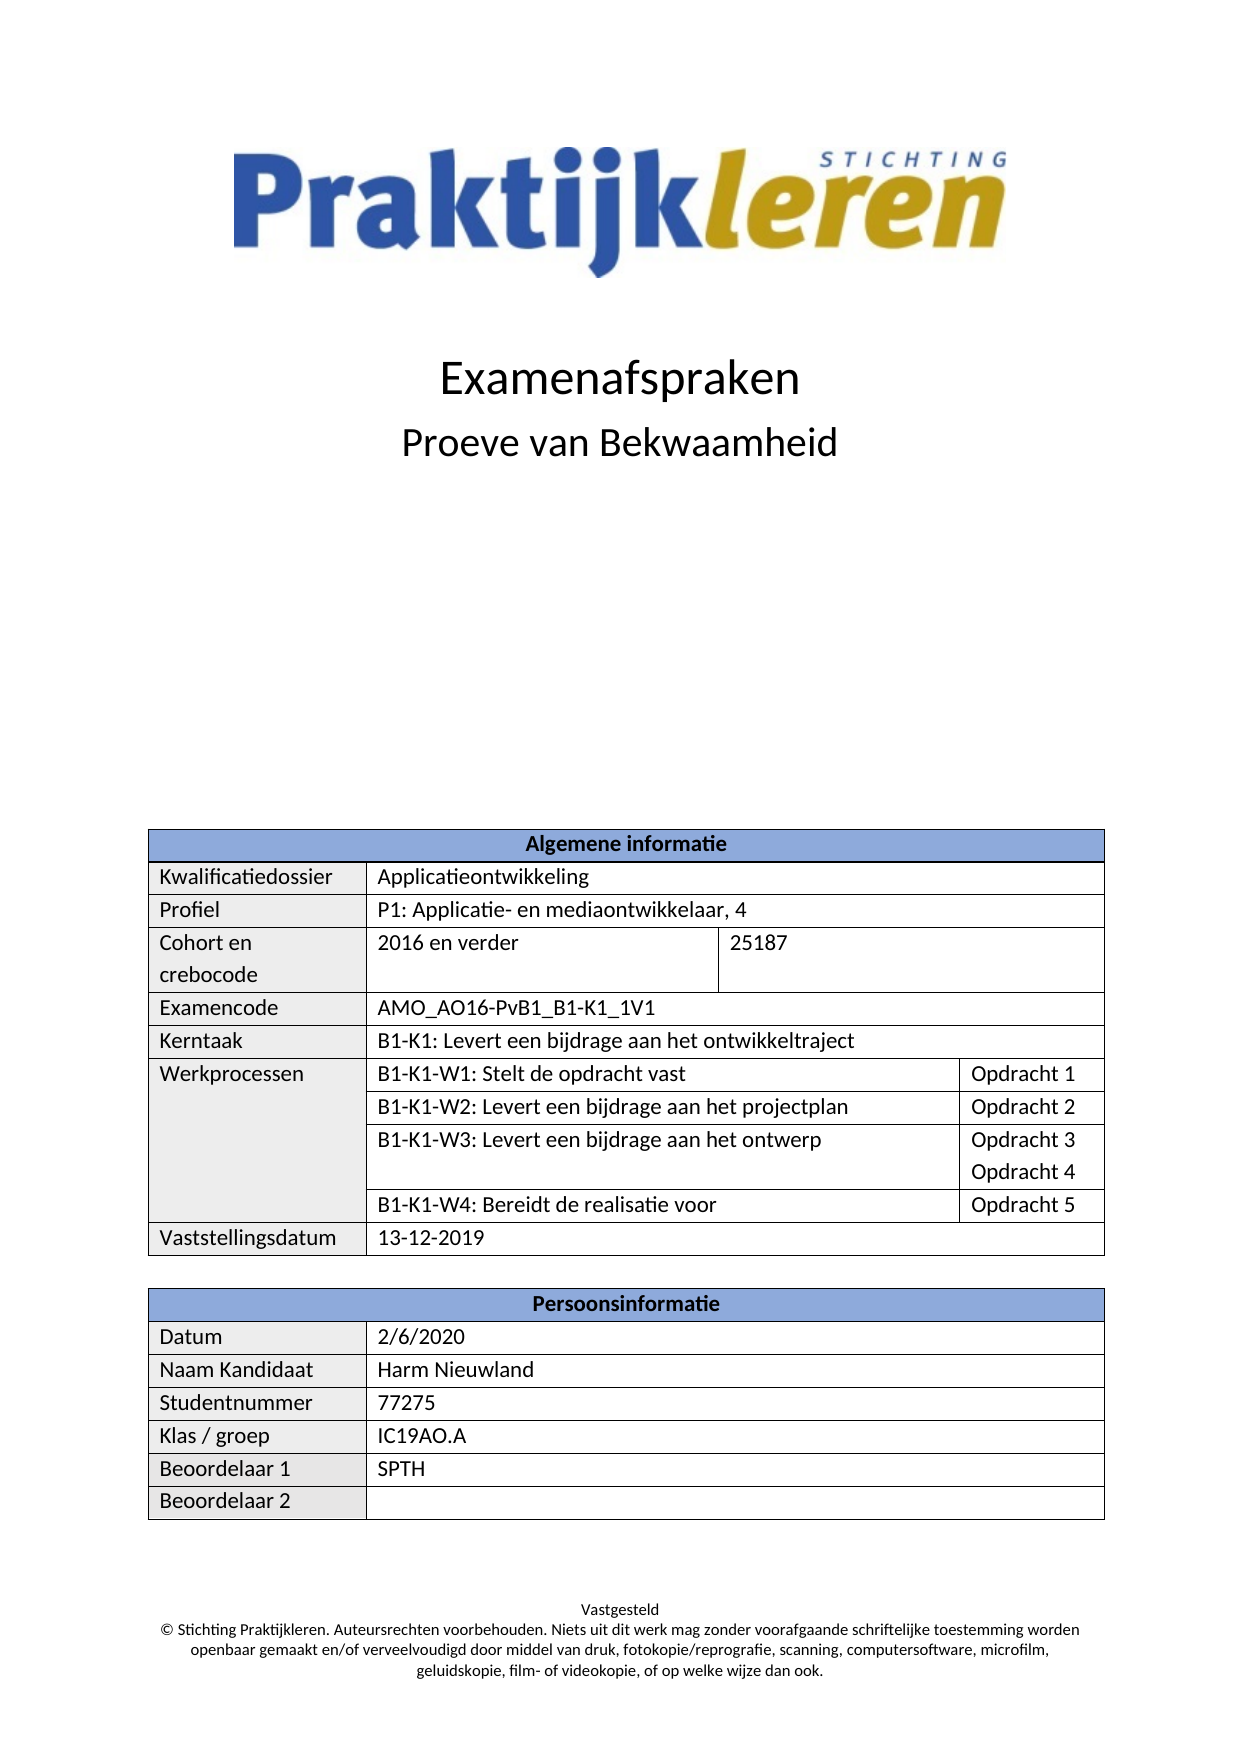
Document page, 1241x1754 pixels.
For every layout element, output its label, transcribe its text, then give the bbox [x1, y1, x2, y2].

table_cell Harm Nieuwland [367, 1355, 1104, 1387]
table_cell [367, 1487, 1104, 1518]
table_cell Opdracht 5 [960, 1190, 1104, 1222]
table_cell IC19AO.A [367, 1421, 1104, 1453]
table_cell B1-K1-W2: Levert een bijdrage aan het projectplan [367, 1092, 959, 1124]
table_cell Opdracht 3 Opdracht 4 [960, 1125, 1104, 1189]
table_header Algemene informatie [149, 830, 1104, 861]
table_cell AMO_AO16-PvB1_B1-K1_1V1 [367, 993, 1104, 1025]
table_cell SPTH [367, 1454, 1104, 1486]
picture [234, 147, 1007, 278]
table_cell Cohort en crebocode [149, 928, 366, 992]
table_cell Opdracht 1 [960, 1059, 1104, 1091]
table_cell Applicatieontwikkeling [367, 863, 1104, 894]
table_cell Vaststellingsdatum [149, 1223, 366, 1255]
table_cell B1-K1: Levert een bijdrage aan het ontwikkeltraject [367, 1026, 1104, 1058]
table_cell B1-K1-W1: Stelt de opdracht vast [367, 1059, 959, 1091]
table_cell Kwalificatiedossier [149, 863, 366, 894]
table_header Persoonsinformatie [149, 1289, 1104, 1321]
table_cell 2016 en verder [367, 928, 718, 992]
table_cell 2/6/2020 [367, 1322, 1104, 1354]
text Examenafspraken [148, 346, 1093, 407]
table_cell Beoordelaar 1 [149, 1454, 366, 1486]
table_cell B1-K1-W4: Bereidt de realisatie voor [367, 1190, 959, 1222]
table_cell B1-K1-W3: Levert een bijdrage aan het ontwerp [367, 1125, 959, 1189]
table_cell Profiel [149, 895, 366, 927]
table_cell Kerntaak [149, 1026, 366, 1058]
table_cell 77275 [367, 1388, 1104, 1420]
table_cell Opdracht 2 [960, 1092, 1104, 1124]
table_cell P1: Applicatie- en mediaontwikkelaar, 4 [367, 895, 1104, 927]
table_cell Datum [149, 1322, 366, 1354]
table_cell Examencode [149, 993, 366, 1025]
table_cell 25187 [719, 928, 1104, 992]
table_cell 13-12-2019 [367, 1223, 1104, 1255]
text Proeve van Bekwaamheid [148, 416, 1093, 467]
table_cell Studentnummer [149, 1388, 366, 1420]
table_cell Naam Kandidaat [149, 1355, 366, 1387]
table_cell Beoordelaar 2 [149, 1487, 366, 1518]
table_cell Werkprocessen [149, 1059, 366, 1222]
table_cell Klas / groep [149, 1421, 366, 1453]
